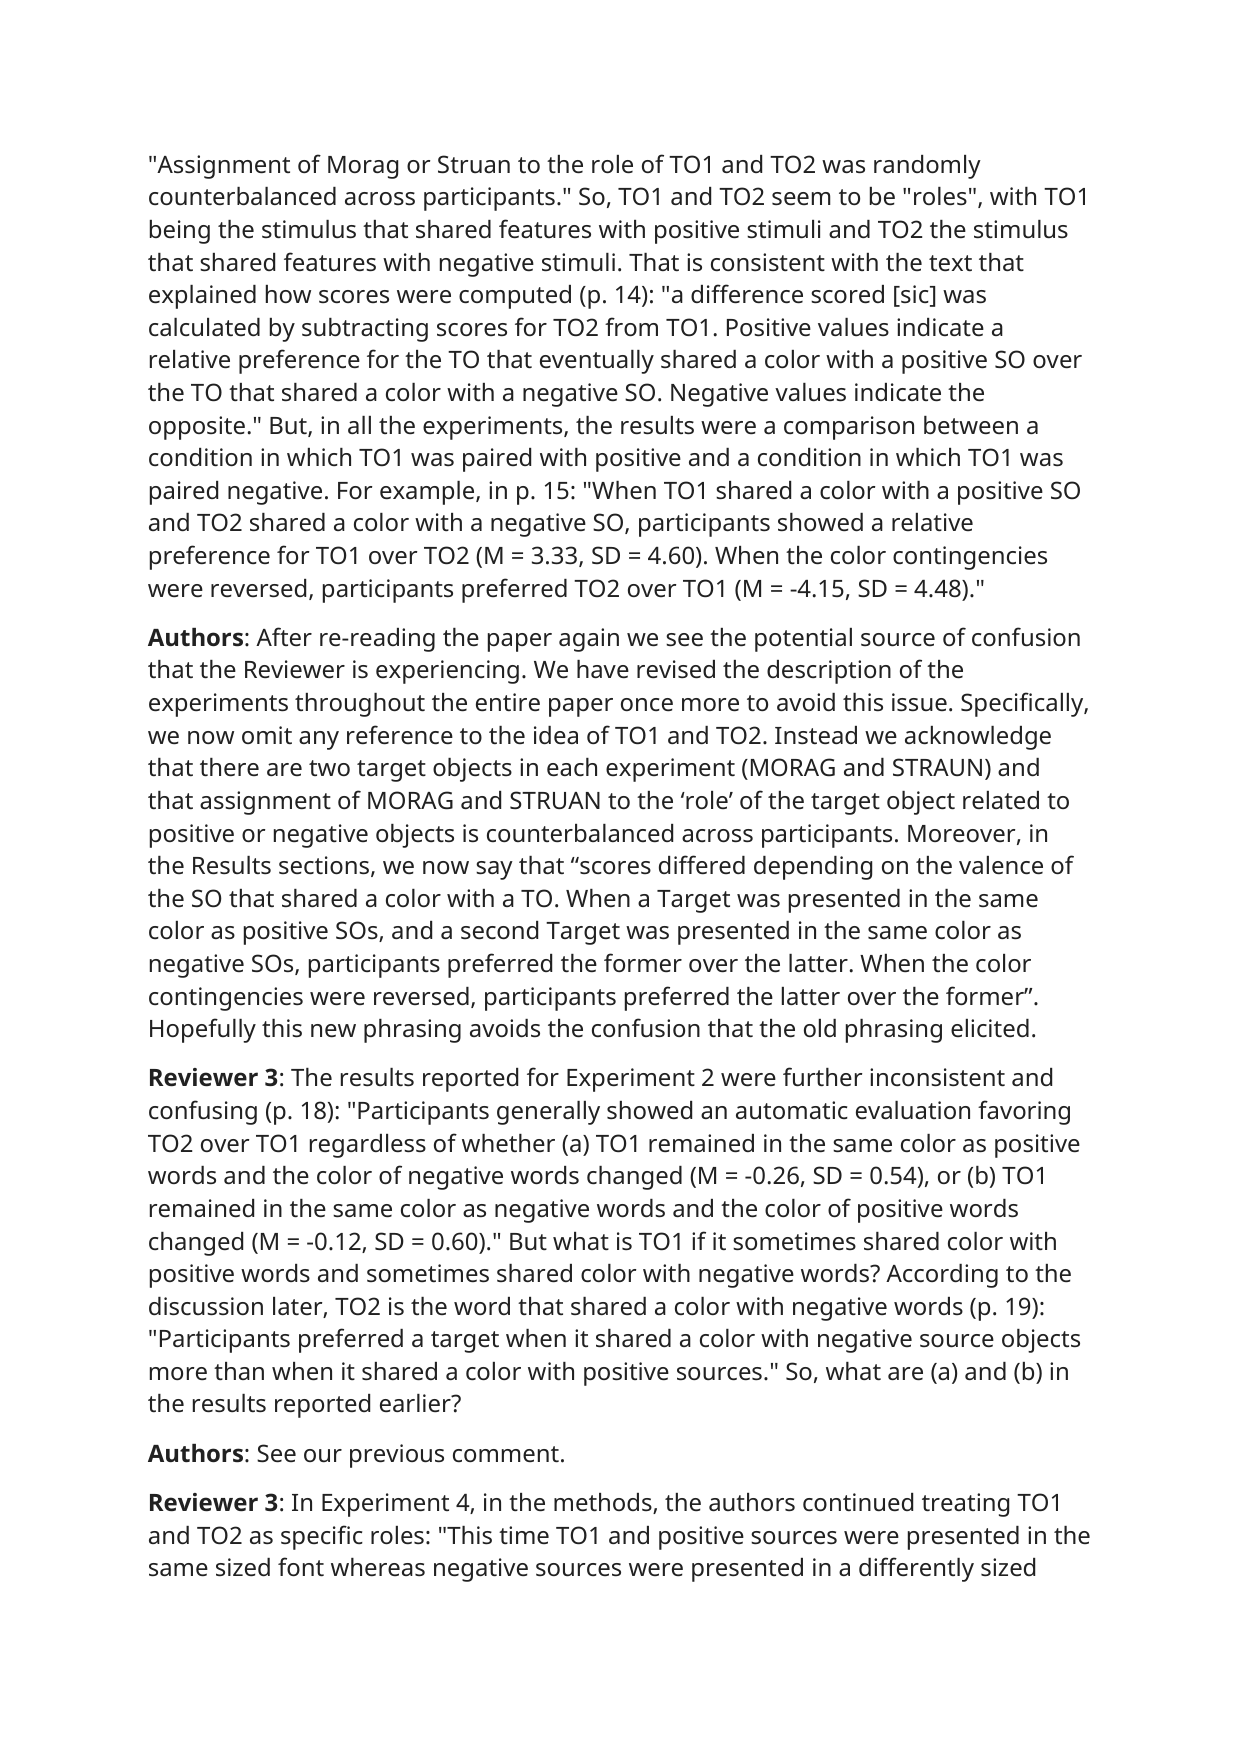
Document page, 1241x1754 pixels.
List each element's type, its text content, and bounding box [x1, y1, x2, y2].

text Reviewer 3: The results reported for Experiment 2 were further inconsistent and confusing (p. 18): "Participants generally showed an automatic evaluation favoring TO2 over TO1 regardless of whether (a) TO1 remained in the same color as positive words and the color of negative words changed (M = -0.26, SD = 0.54), or (b) TO1 remained in the same color as negative words and the color of positive words changed (M = -0.12, SD = 0.60)." But what is TO1 if it sometimes shared color with positive words and sometimes shared color with negative words? According to the discussion later, TO2 is the word that shared a color with negative words (p. 19): "Participants preferred a target when it shared a color with negative source objects more than when it shared a color with positive sources." So, what are (a) and (b) in the results reported earlier? [148, 1061, 1093, 1420]
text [148, 1486, 1093, 1584]
text Authors: See our previous comment. [148, 1437, 1093, 1469]
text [148, 148, 1093, 604]
text Authors: After re-reading the paper again we see the potential source of confusion that the Reviewer is experiencing. We have revised the description of the experiments throughout the entire paper once more to avoid this issue. Specifically, we now omit any reference to the idea of TO1 and TO2. Instead we acknowledge that there are two target objects in each experiment (MORAG and STRAUN) and that assignment of MORAG and STRUAN to the ‘role’ of the target object related to positive or negative objects is counterbalanced across participants. Moreover, in the Results sections, we now say that “scores differed depending on the valence of the SO that shared a color with a TO. When a Target was presented in the same color as positive SOs, and a second Target was presented in the same color as negative SOs, participants preferred the former over the latter. When the color contingencies were reversed, participants preferred the latter over the former”. Hopefully this new phrasing avoids the confusion that the old phrasing elicited. [148, 621, 1093, 1044]
